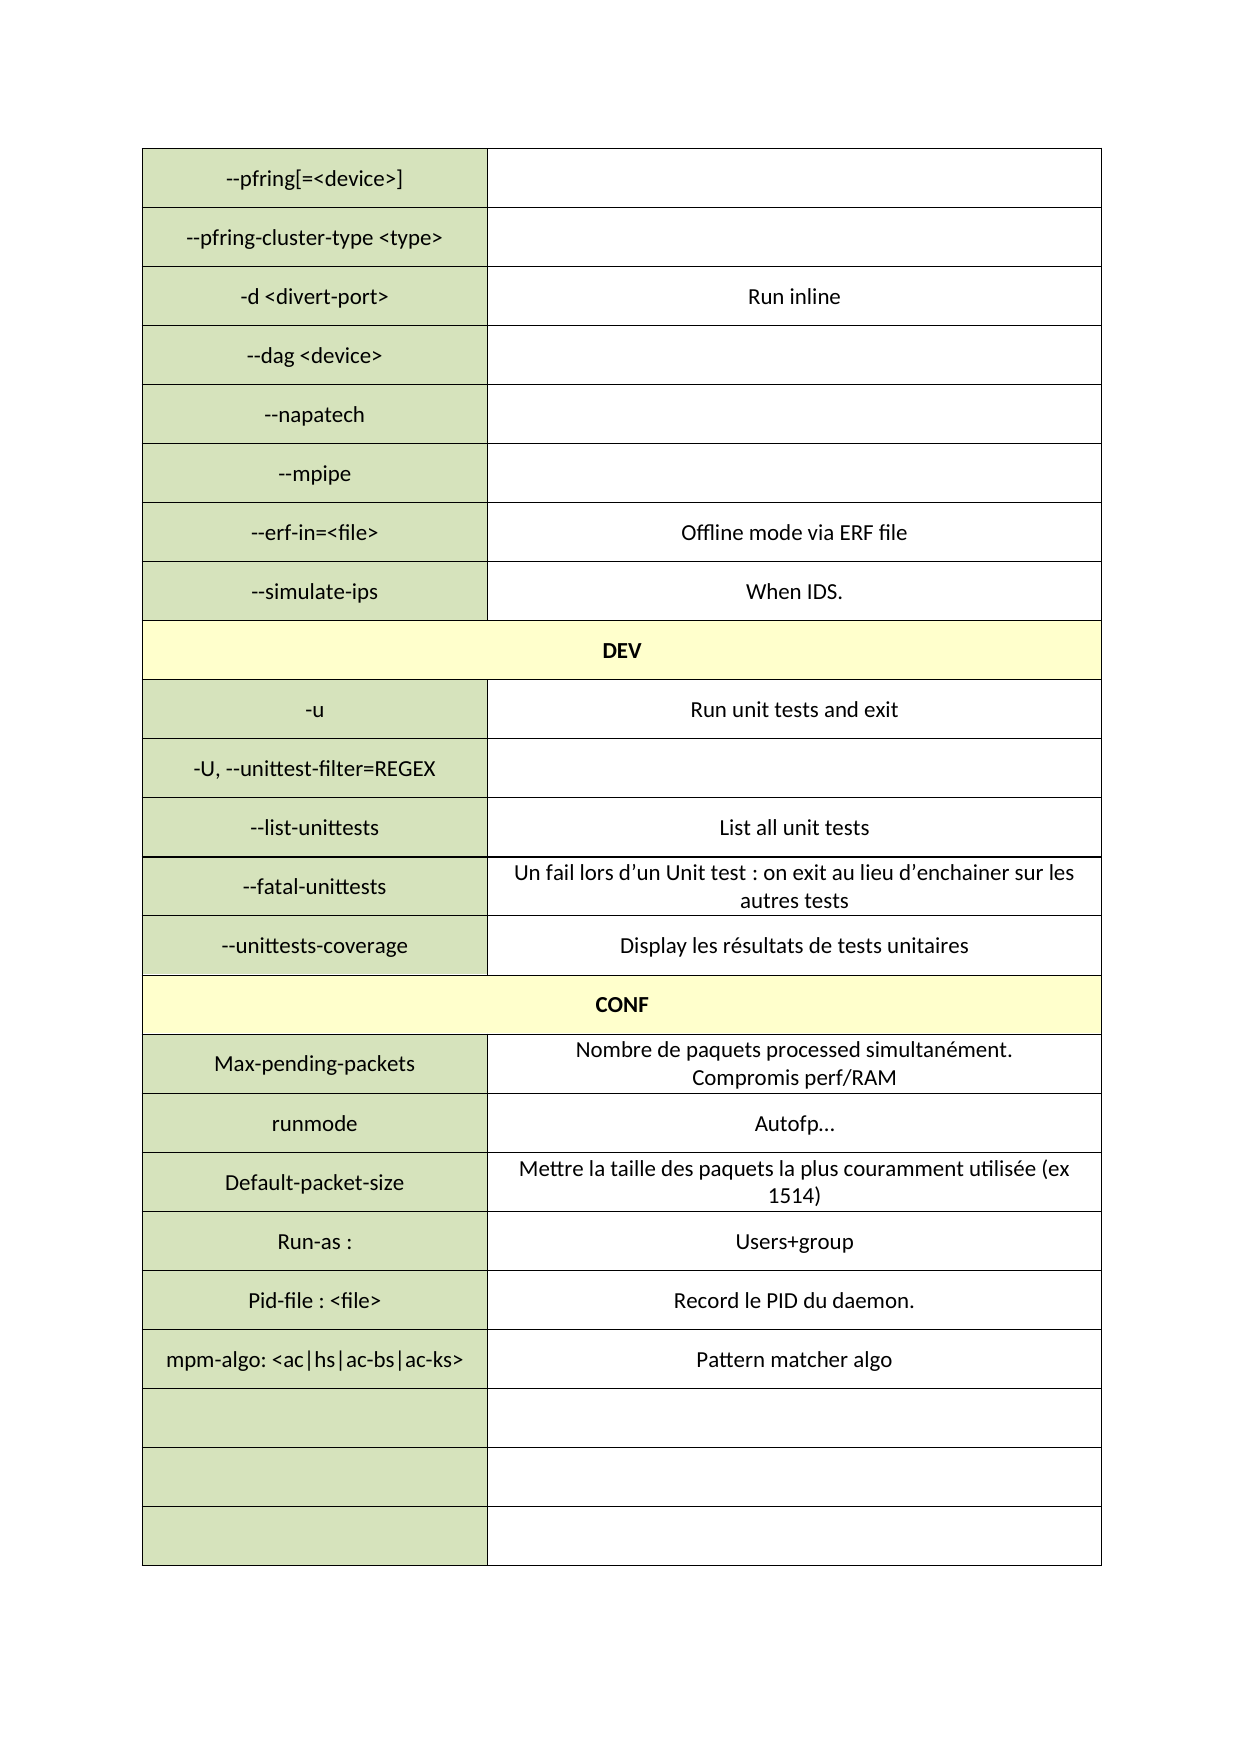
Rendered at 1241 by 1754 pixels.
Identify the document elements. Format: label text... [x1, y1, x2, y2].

table_cell [488, 1389, 1101, 1447]
table_cell -U, --unittest-filter=REGEX [143, 739, 487, 797]
table_cell Display les résultats de tests unitaires [488, 916, 1101, 974]
table_cell [143, 1448, 487, 1506]
table_cell Pid-file : <file> [143, 1271, 487, 1329]
table_cell --simulate-ips [143, 562, 487, 620]
table_cell mpm-algo: <ac|hs|ac-bs|ac-ks> [143, 1330, 487, 1388]
table_cell [488, 149, 1101, 207]
table_cell List all unit tests [488, 798, 1101, 856]
table_cell --napatech [143, 385, 487, 443]
table_cell Record le PID du daemon. [488, 1271, 1101, 1329]
table_cell Users+group [488, 1212, 1101, 1270]
table_cell --list-unittests [143, 798, 487, 856]
table_cell Mettre la taille des paquets la plus couramment utilisée (ex 1514) [488, 1153, 1101, 1211]
table_cell [488, 326, 1101, 384]
table_cell Run unit tests and exit [488, 680, 1101, 738]
table_cell --mpipe [143, 444, 487, 502]
table_cell Run-as : [143, 1212, 487, 1270]
table_cell --erf-in=<file> [143, 503, 487, 561]
table_cell [488, 444, 1101, 502]
table_cell [143, 1389, 487, 1447]
table_cell When IDS. [488, 562, 1101, 620]
table_cell [143, 1507, 487, 1565]
table_cell Un fail lors d’un Unit test : on exit au lieu d’enchainer sur les autres tests [488, 858, 1101, 915]
table_cell --dag <device> [143, 326, 487, 384]
table_cell DEV [143, 621, 1101, 679]
table_cell -d <divert-port> [143, 267, 487, 325]
table_cell Offline mode via ERF file [488, 503, 1101, 561]
table_cell [488, 739, 1101, 797]
table_cell [488, 385, 1101, 443]
table_cell -u [143, 680, 487, 738]
table_cell runmode [143, 1094, 487, 1152]
table_cell Pattern matcher algo [488, 1330, 1101, 1388]
table_cell --fatal-unittests [143, 858, 487, 915]
table_cell Default-packet-size [143, 1153, 487, 1211]
table_cell Max-pending-packets [143, 1035, 487, 1093]
table_cell CONF [143, 976, 1101, 1033]
table_cell --unittests-coverage [143, 916, 487, 974]
table_cell --pfring[=<device>] [143, 149, 487, 207]
table_cell [488, 208, 1101, 266]
table_cell Run inline [488, 267, 1101, 325]
table_cell [488, 1448, 1101, 1506]
table_cell Nombre de paquets processed simultanément. Compromis perf/RAM [488, 1035, 1101, 1093]
table_cell Autofp… [488, 1094, 1101, 1152]
table_cell [488, 1507, 1101, 1565]
table_cell --pfring-cluster-type <type> [143, 208, 487, 266]
